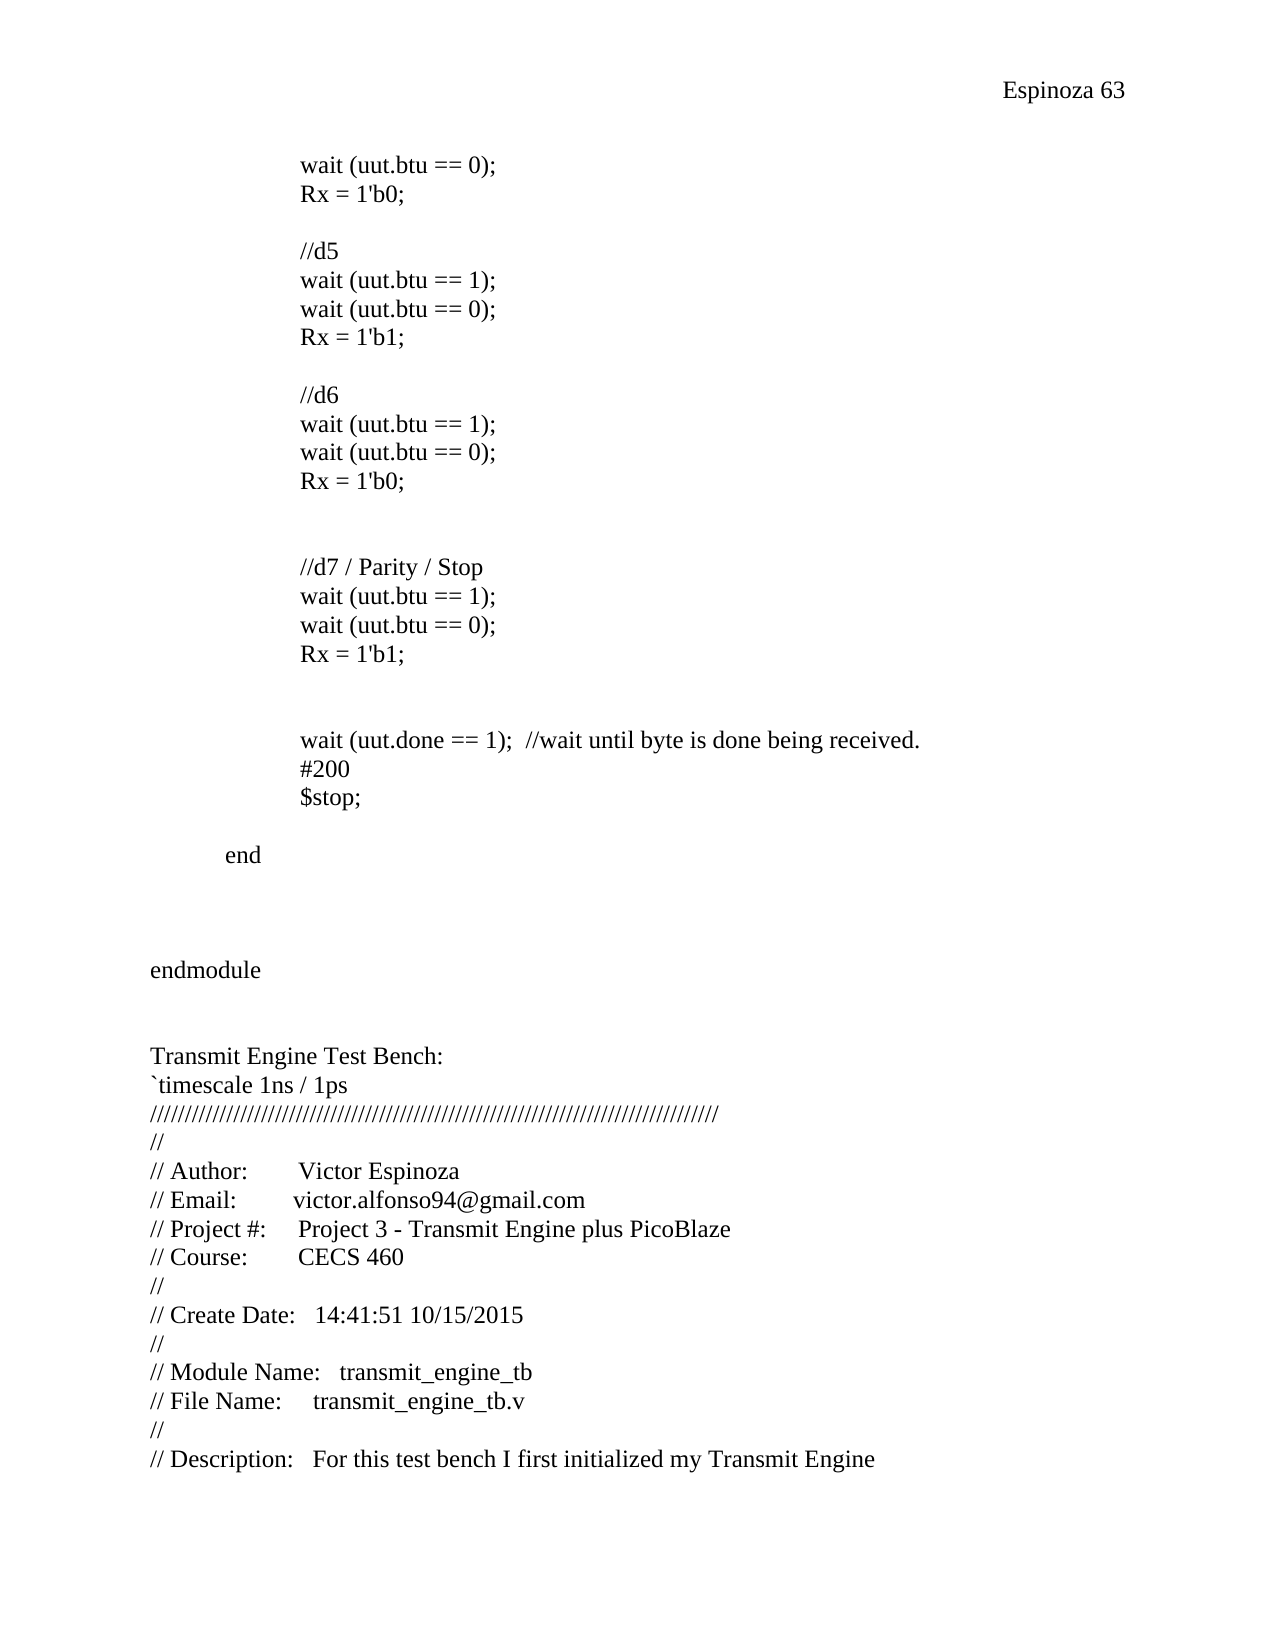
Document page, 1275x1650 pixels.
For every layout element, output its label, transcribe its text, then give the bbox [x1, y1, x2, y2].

text // Create Date: 14:41:51 10/15/2015 [150, 1300, 1125, 1329]
text Rx = 1'b1; [150, 639, 1125, 667]
text wait (uut.btu == 1); [150, 409, 1125, 437]
text //d5 [150, 236, 1125, 265]
text // File Name: transmit_engine_tb.v [150, 1386, 1125, 1415]
text wait (uut.done == 1); //wait until byte is done being received. [150, 725, 1125, 754]
text `timescale 1ns / 1ps [150, 1070, 1125, 1099]
text wait (uut.btu == 0); [150, 294, 1125, 322]
text Rx = 1'b0; [150, 466, 1125, 495]
text endmodule [150, 955, 1125, 984]
text Rx = 1'b1; [150, 322, 1125, 351]
text // Project #: Project 3 - Transmit Engine plus PicoBlaze [150, 1214, 1125, 1242]
text // [150, 1329, 1125, 1357]
text //d7 / Parity / Stop [150, 552, 1125, 581]
text // [150, 1415, 1125, 1444]
text // Description: For this test bench I first initialized my Transmit Engine [150, 1444, 1125, 1472]
text wait (uut.btu == 1); [150, 581, 1125, 610]
text #200 [150, 754, 1125, 782]
text end [150, 840, 1125, 869]
text // Author: Victor Espinoza [150, 1156, 1125, 1185]
text Rx = 1'b0; [150, 179, 1125, 207]
text ////////////////////////////////////////////////////////////////////////////////// [150, 1099, 1125, 1127]
text // [150, 1127, 1125, 1156]
text wait (uut.btu == 1); [150, 265, 1125, 294]
text wait (uut.btu == 0); [150, 437, 1125, 466]
text Transmit Engine Test Bench: [150, 1041, 1125, 1070]
text //d6 [150, 380, 1125, 409]
text // Email: victor.alfonso94@gmail.com [150, 1185, 1125, 1214]
text // Module Name: transmit_engine_tb [150, 1357, 1125, 1386]
text // [150, 1271, 1125, 1300]
text $stop; [150, 782, 1125, 811]
text wait (uut.btu == 0); [150, 150, 1125, 179]
text wait (uut.btu == 0); [150, 610, 1125, 639]
text // Course: CECS 460 [150, 1242, 1125, 1271]
